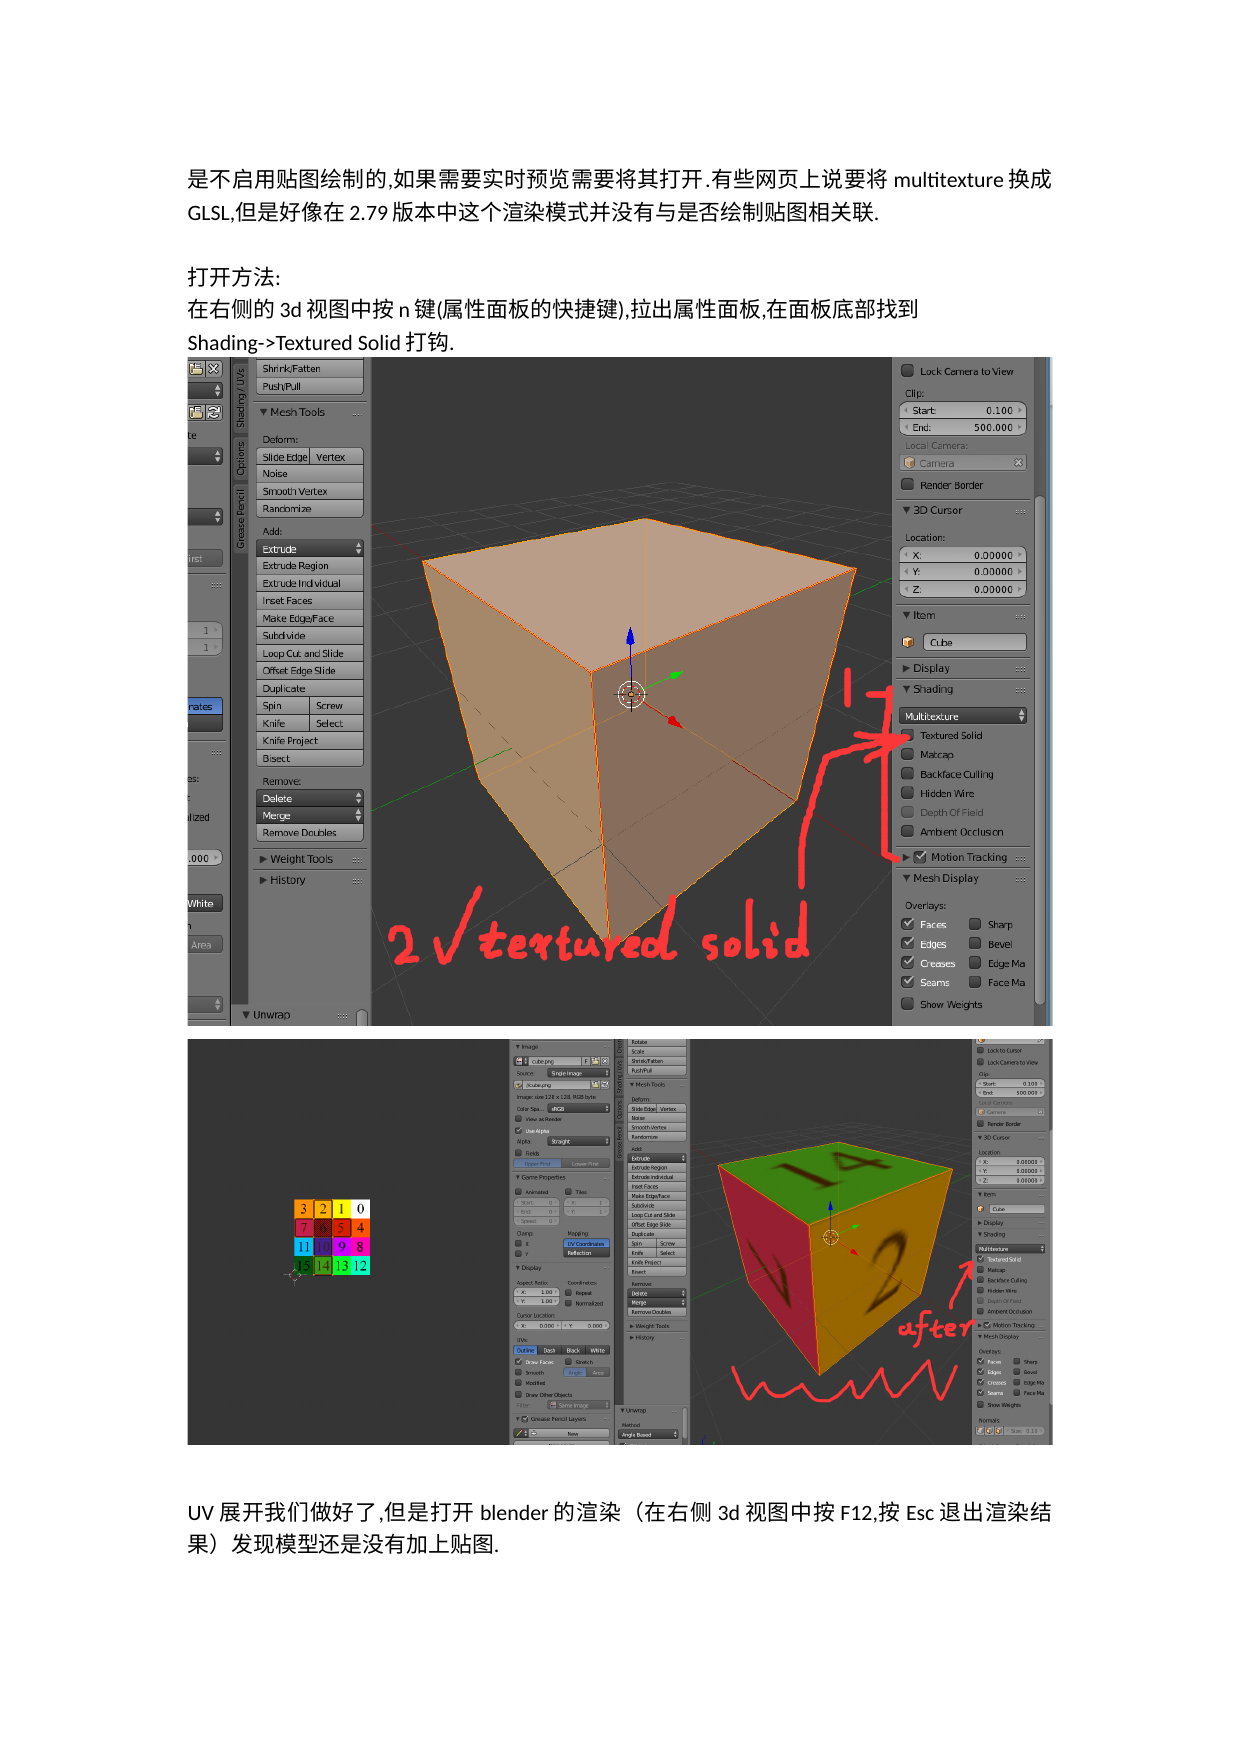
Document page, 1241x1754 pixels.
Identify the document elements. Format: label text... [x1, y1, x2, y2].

text 在右侧的3d视图中按n键(属性面板的快捷键),拉出属性面板,在面板底部找到 [187, 292, 1053, 324]
picture [187, 1039, 1053, 1445]
text UV展开我们做好了,但是打开blender的渲染（在右侧3d视图中按F12,按Esc退出渲染结果）发现模型还是没有加上贴图. [187, 1494, 1053, 1559]
text Shading->Textured Solid打钩. [187, 324, 1053, 357]
picture [187, 357, 1053, 1026]
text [187, 162, 1053, 227]
text 打开方法: [187, 259, 1053, 292]
